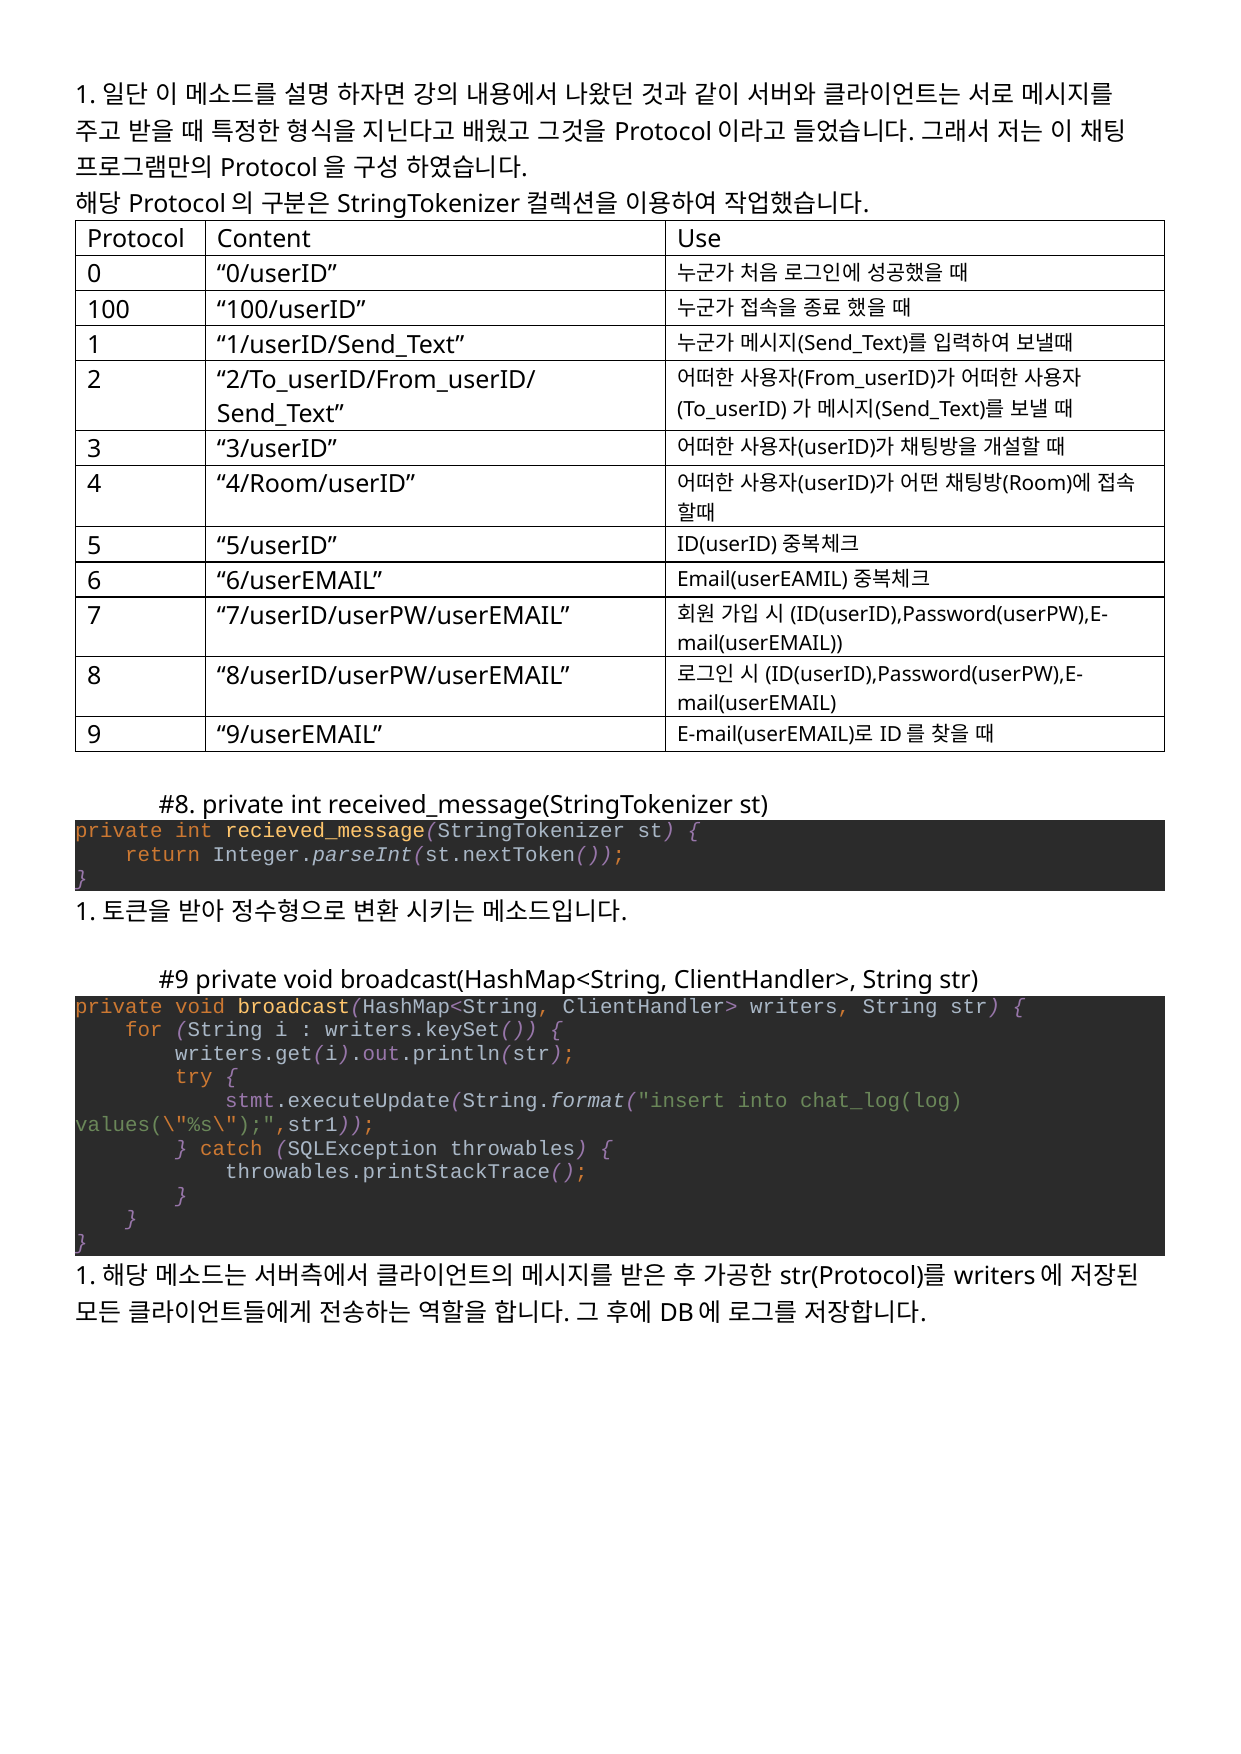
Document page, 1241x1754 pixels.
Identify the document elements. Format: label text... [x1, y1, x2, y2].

text private void broadcast(HashMap<String, ClientHandler> writers, String str) { for (String i : writers.keySet()) { writers.get(i).out.println(str); try { stmt.executeUpdate(String.format("insert into chat_log(log) values(\"%s\");",str1)); } catch (SQLException throwables) { throwables.printStackTrace(); } } } [75, 996, 1165, 1256]
table_cell 7 [76, 598, 205, 656]
table_cell “100/userID” [206, 291, 665, 325]
table_cell “2/To_userID/From_userID/Send_Text” [206, 361, 665, 429]
table_cell 5 [76, 527, 205, 561]
table_header Content [206, 221, 665, 255]
table_cell 1 [76, 326, 205, 360]
text 1. 토큰을 받아 정수형으로 변환 시키는 메소드입니다. [75, 891, 1165, 927]
table_cell “5/userID” [206, 527, 665, 561]
table_cell 어떠한 사용자(userID)가 어떤 채팅방(Room)에 접속 할때 [666, 466, 1164, 526]
table_cell 누군가 접속을 종료 했을 때 [666, 291, 1164, 325]
table_cell 어떠한 사용자(userID)가 채팅방을 개설할 때 [666, 431, 1164, 465]
table_cell 100 [76, 291, 205, 325]
table_cell 로그인 시 (ID(userID),Password(userPW),E-mail(userEMAIL) [666, 657, 1164, 716]
text private int recieved_message(StringTokenizer st) { return Integer.parseInt(st.nextToken()); } [75, 820, 1165, 891]
text 1. 일단 이 메소드를 설명 하자면 강의 내용에서 나왔던 것과 같이 서버와 클라이언트는 서로 메시지를 주고 받을 때 특정한 형식을 지닌다고 배웠고 그것을 Protocol이라고 들었습니다. 그래서 저는 이 채팅 프로그램만의 Protocol을 구성 하였습니다. [75, 75, 1165, 184]
table_cell 누군가 처음 로그인에 성공했을 때 [666, 256, 1164, 290]
table_cell “9/userEMAIL” [206, 717, 665, 751]
table_cell 어떠한 사용자(From_userID)가 어떠한 사용자(To_userID) 가 메시지(Send_Text)를 보낼 때 [666, 361, 1164, 429]
text #8. private int received_message(StringTokenizer st) [75, 786, 1165, 820]
table_cell E-mail(userEMAIL)로 ID를 찾을 때 [666, 717, 1164, 751]
table_cell “4/Room/userID” [206, 466, 665, 526]
table_cell 2 [76, 361, 205, 429]
table_cell “1/userID/Send_Text” [206, 326, 665, 360]
table_cell 3 [76, 431, 205, 465]
table_cell ID(userID) 중복체크 [666, 527, 1164, 561]
table_header Protocol [76, 221, 205, 255]
table_cell “3/userID” [206, 431, 665, 465]
table_cell 누군가 메시지(Send_Text)를 입력하여 보낼때 [666, 326, 1164, 360]
table_cell 6 [76, 563, 205, 596]
table_cell 8 [76, 657, 205, 716]
table_cell 0 [76, 256, 205, 290]
table_cell 9 [76, 717, 205, 751]
text 해당 Protocol의 구분은 StringTokenizer 컬렉션을 이용하여 작업했습니다. [75, 184, 1165, 220]
table_cell “8/userID/userPW/userEMAIL” [206, 657, 665, 716]
table_header Use [666, 221, 1164, 255]
table_cell Email(userEAMIL) 중복체크 [666, 563, 1164, 596]
table_cell “7/userID/userPW/userEMAIL” [206, 598, 665, 656]
text 1. 해당 메소드는 서버측에서 클라이언트의 메시지를 받은 후 가공한 str(Protocol)를 writers에 저장된 모든 클라이언트들에게 전송하는 역할을 합니다. 그 후에 DB에 로그를 저장합니다. [75, 1256, 1165, 1328]
table_cell 회원 가입 시 (ID(userID),Password(userPW),E-mail(userEMAIL)) [666, 598, 1164, 656]
table_cell “0/userID” [206, 256, 665, 290]
table_cell 4 [76, 466, 205, 526]
text #9 private void broadcast(HashMap<String, ClientHandler>, String str) [75, 962, 1165, 996]
table_cell “6/userEMAIL” [206, 563, 665, 596]
